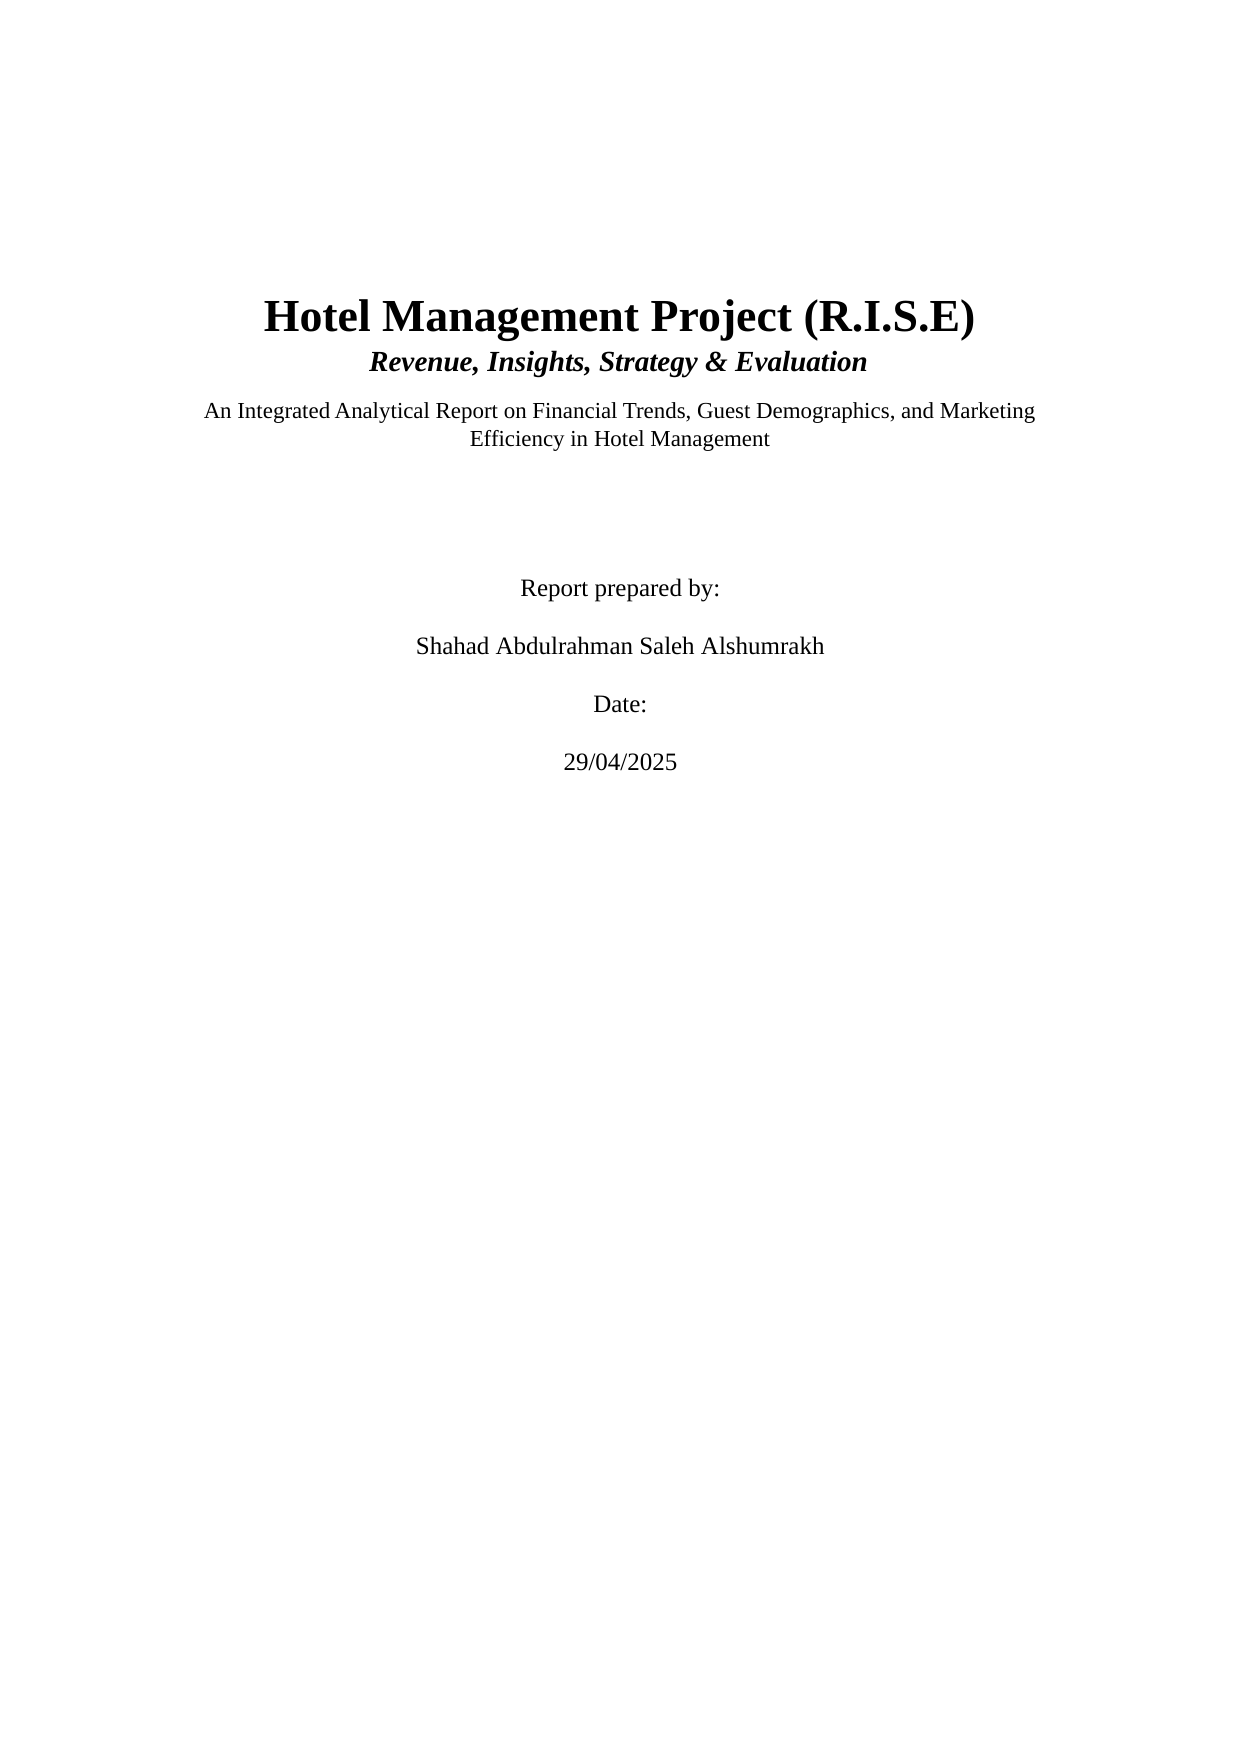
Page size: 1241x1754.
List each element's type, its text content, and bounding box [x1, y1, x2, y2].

text An Integrated Analytical Report on Financial Trends, Guest Demographics, and Marketing Efficiency in Hotel Management [187, 397, 1053, 452]
text Shahad Abdulrahman Saleh Alshumrakh [187, 631, 1053, 660]
text Date: [187, 689, 1053, 718]
text Report prepared by: [187, 573, 1053, 602]
text Hotel Management Project (R.I.S.E) Revenue, Insights, Strategy & Evaluation [187, 289, 1053, 378]
text 29/04/2025 [187, 747, 1053, 776]
